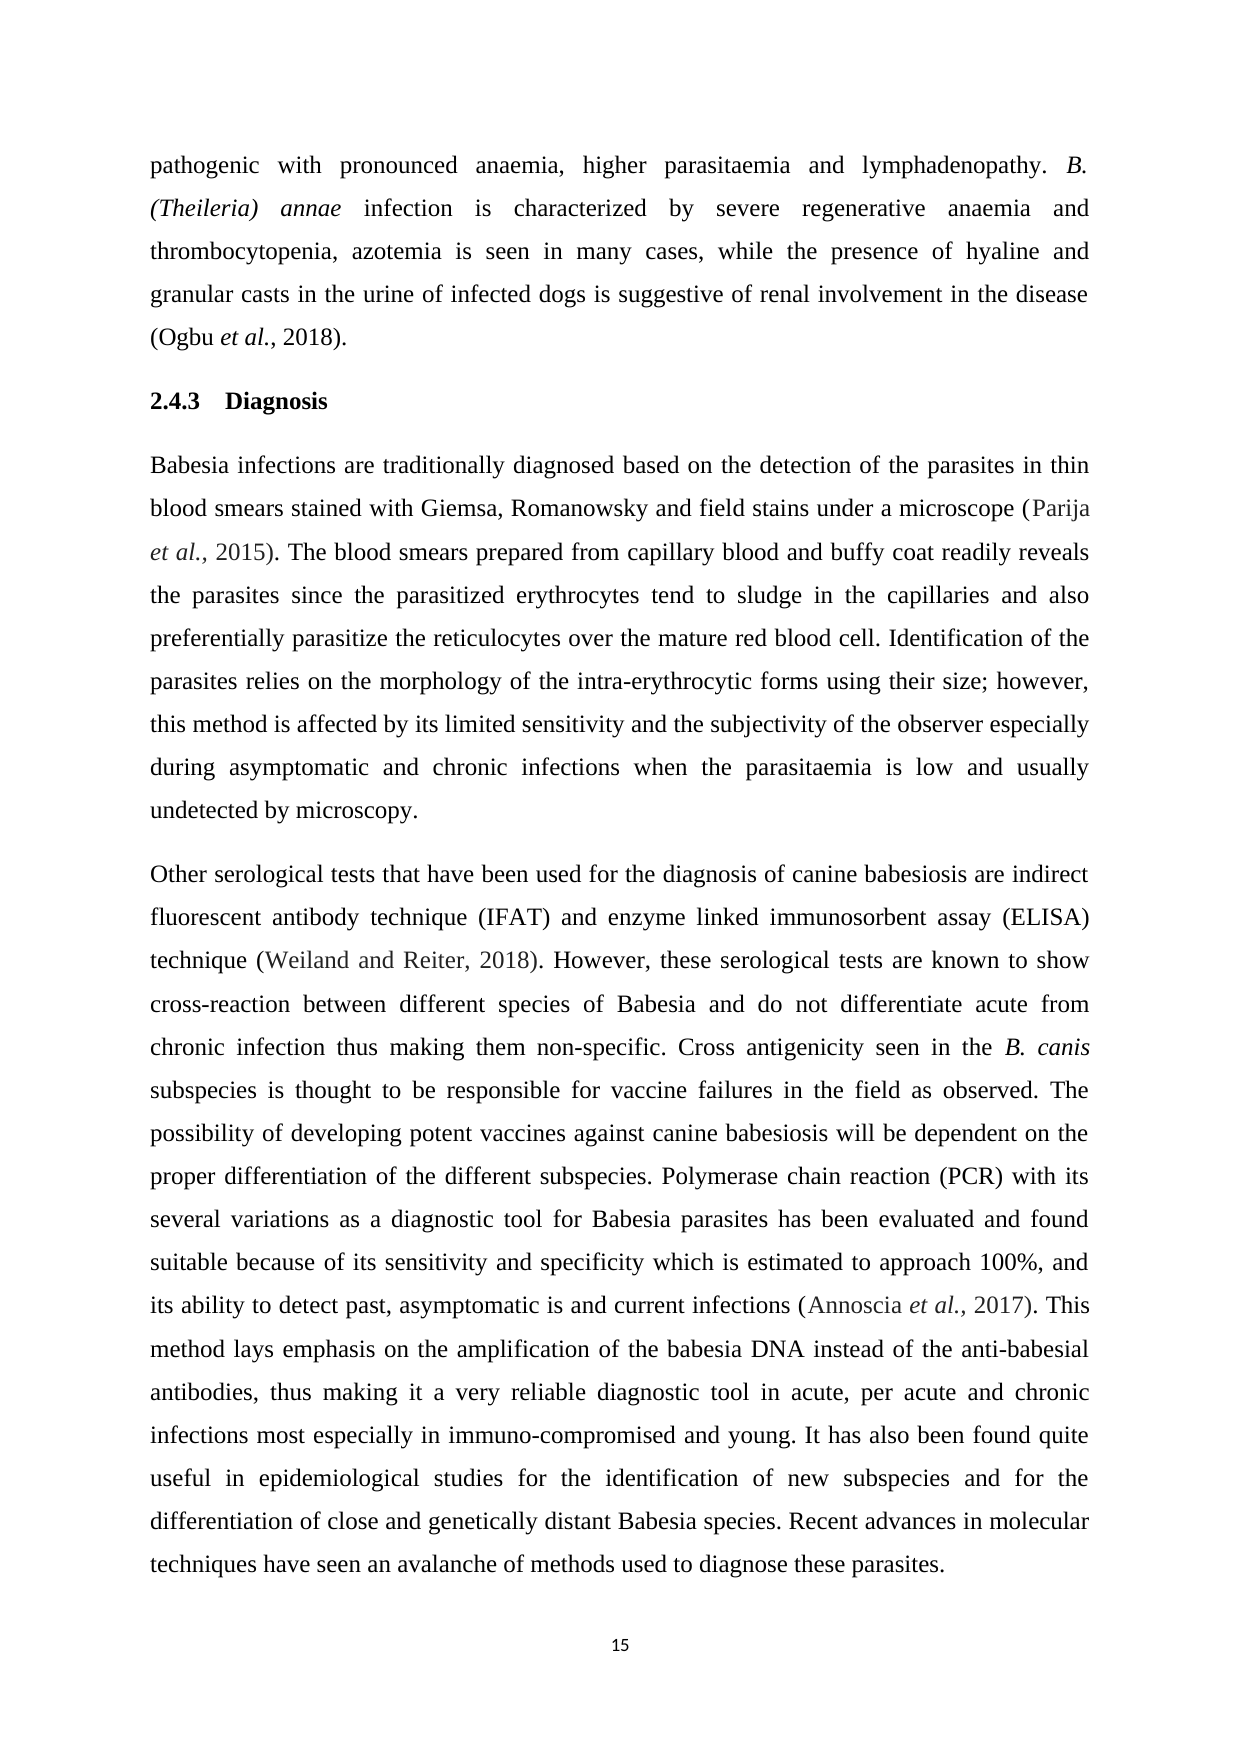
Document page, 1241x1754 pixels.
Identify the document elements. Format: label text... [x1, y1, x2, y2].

text 2.4.3 Diagnosis [150, 386, 1090, 415]
text Other serological tests that have been used for the diagnosis of canine babesiosis are indirect fluorescent antibody technique (IFAT) and enzyme linked immunosorbent assay (ELISA) technique (Weiland and Reiter, 2018). However, these serological tests are known to show cross-reaction between different species of Babesia and do not differentiate acute from chronic infection thus making them non-specific. Cross antigenicity seen in the B. canis subspecies is thought to be responsible for vaccine failures in the field as observed. The possibility of developing potent vaccines against canine babesiosis will be dependent on the proper differentiation of the different subspecies. Polymerase chain reaction (PCR) with its several variations as a diagnostic tool for Babesia parasites has been evaluated and found suitable because of its sensitivity and specificity which is estimated to approach 100%, and its ability to detect past, asymptomatic is and current infections (Annoscia et al., 2017). This method lays emphasis on the amplification of the babesia DNA instead of the anti-babesial antibodies, thus making it a very reliable diagnostic tool in acute, per acute and chronic infections most especially in immuno-compromised and young. It has also been found quite useful in epidemiological studies for the identification of new subspecies and for the differentiation of close and genetically distant Babesia species. Recent advances in molecular techniques have seen an avalanche of methods used to diagnose these parasites. [150, 859, 1090, 1578]
text Babesia infections are traditionally diagnosed based on the detection of the parasites in thin blood smears stained with Giemsa, Romanowsky and field stains under a microscope (Parija et al., 2015). The blood smears prepared from capillary blood and buffy coat readily reveals the parasites since the parasitized erythrocytes tend to sludge in the capillaries and also preferentially parasitize the reticulocytes over the mature red blood cell. Identification of the parasites relies on the morphology of the intra-erythrocytic forms using their size; however, this method is affected by its limited sensitivity and the subjectivity of the observer especially during asymptomatic and chronic infections when the parasitaemia is low and usually undetected by microscopy. [150, 450, 1090, 824]
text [150, 150, 1090, 351]
